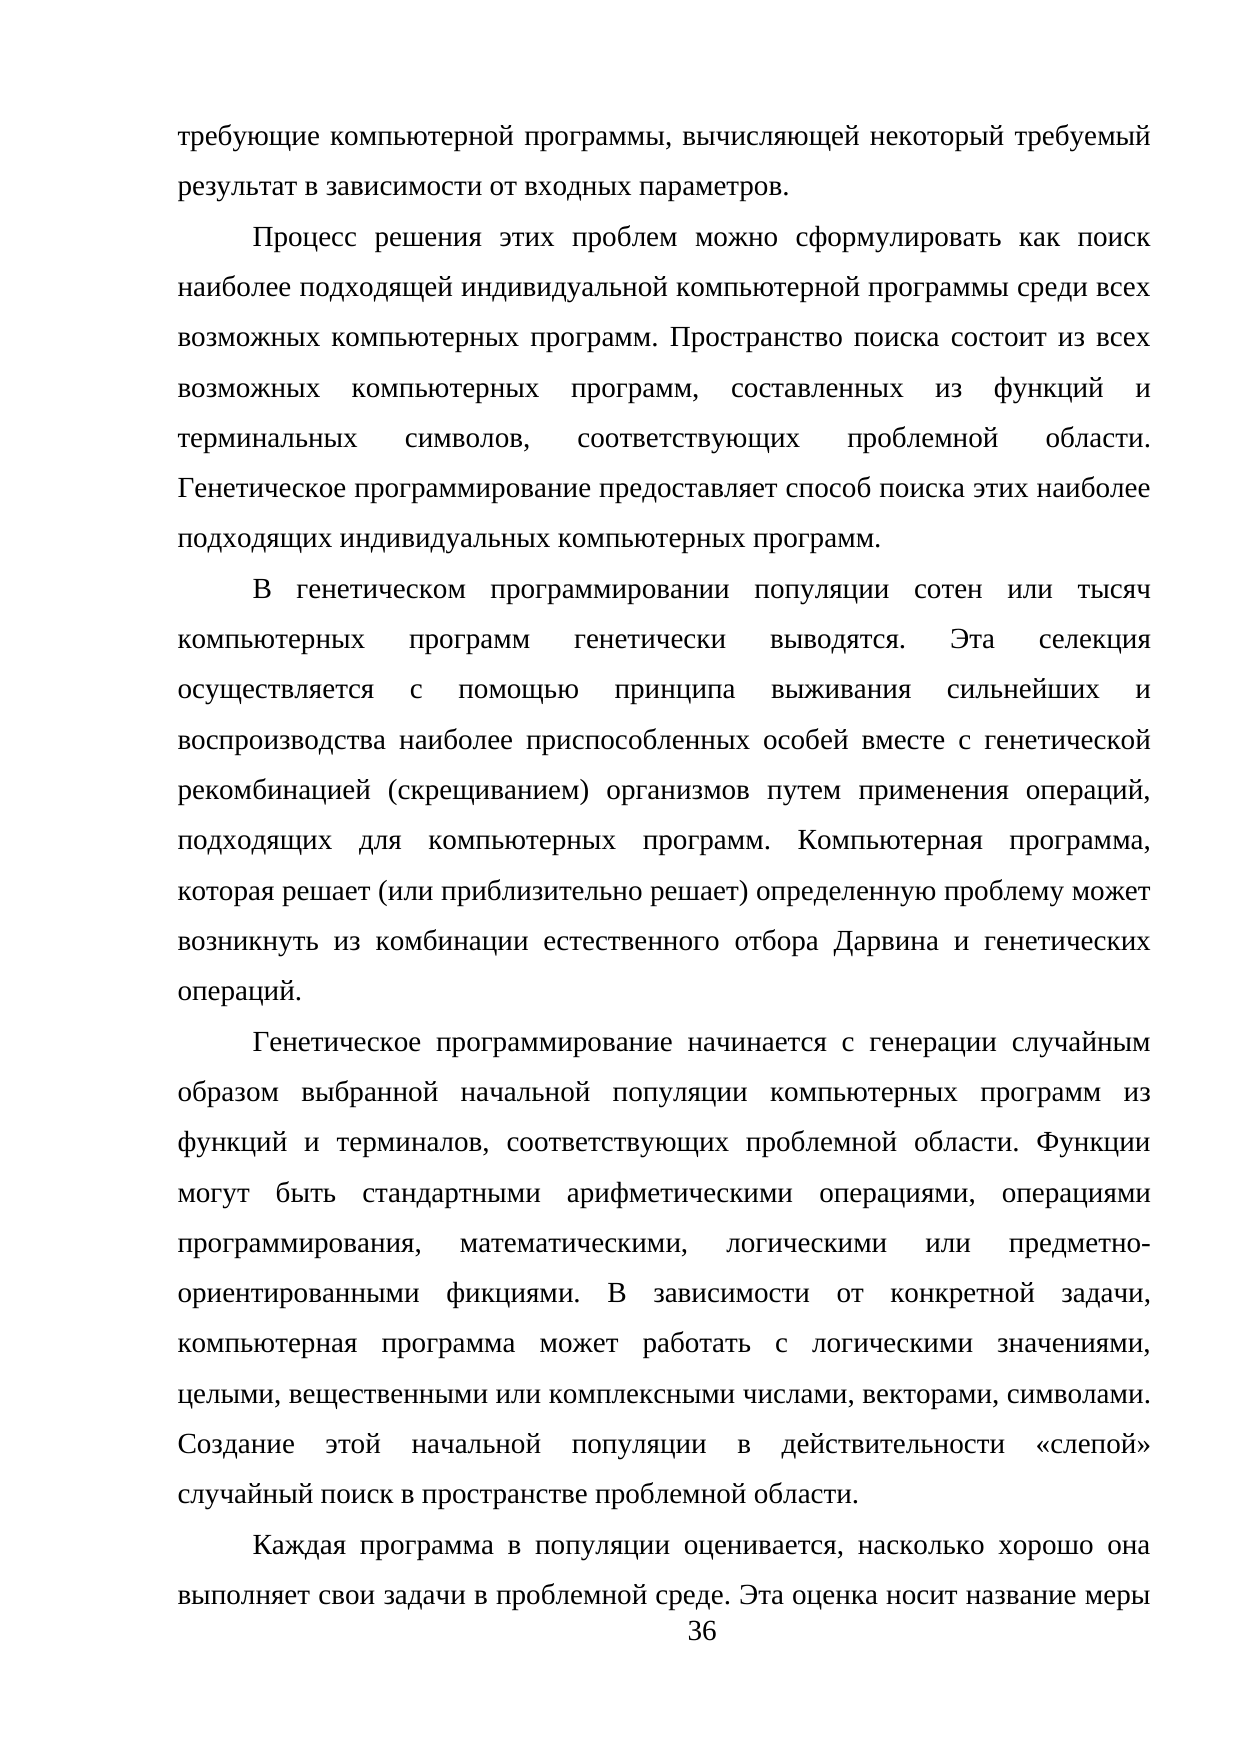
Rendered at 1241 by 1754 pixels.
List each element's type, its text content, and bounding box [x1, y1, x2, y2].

text Процесс решения этих проблем можно сформулировать как поиск наиболее подходящей индивидуальной компьютерной программы среди всех возможных компьютерных программ. Пространство поиска состоит из всех возможных компьютерных программ, составленных из функций и терминальных символов, соответствующих проблемной области. Генетическое программирование предоставляет способ поиска этих наиболее подходящих индивидуальных компьютерных программ. [177, 219, 1152, 554]
text В генетическом программировании популяции сотен или тысяч компьютерных программ генетически выводятся. Эта селекция осуществляется с помощью принципа выживания сильнейших и воспроизводства наиболее приспособленных особей вместе с генетической рекомбинацией (скрещиванием) организмов путем применения операций, подходящих для компьютерных программ. Компьютерная программа, которая решает (или приблизительно решает) определенную проблему может возникнуть из комбинации естественного отбора Дарвина и генетических операций. [177, 571, 1152, 1007]
